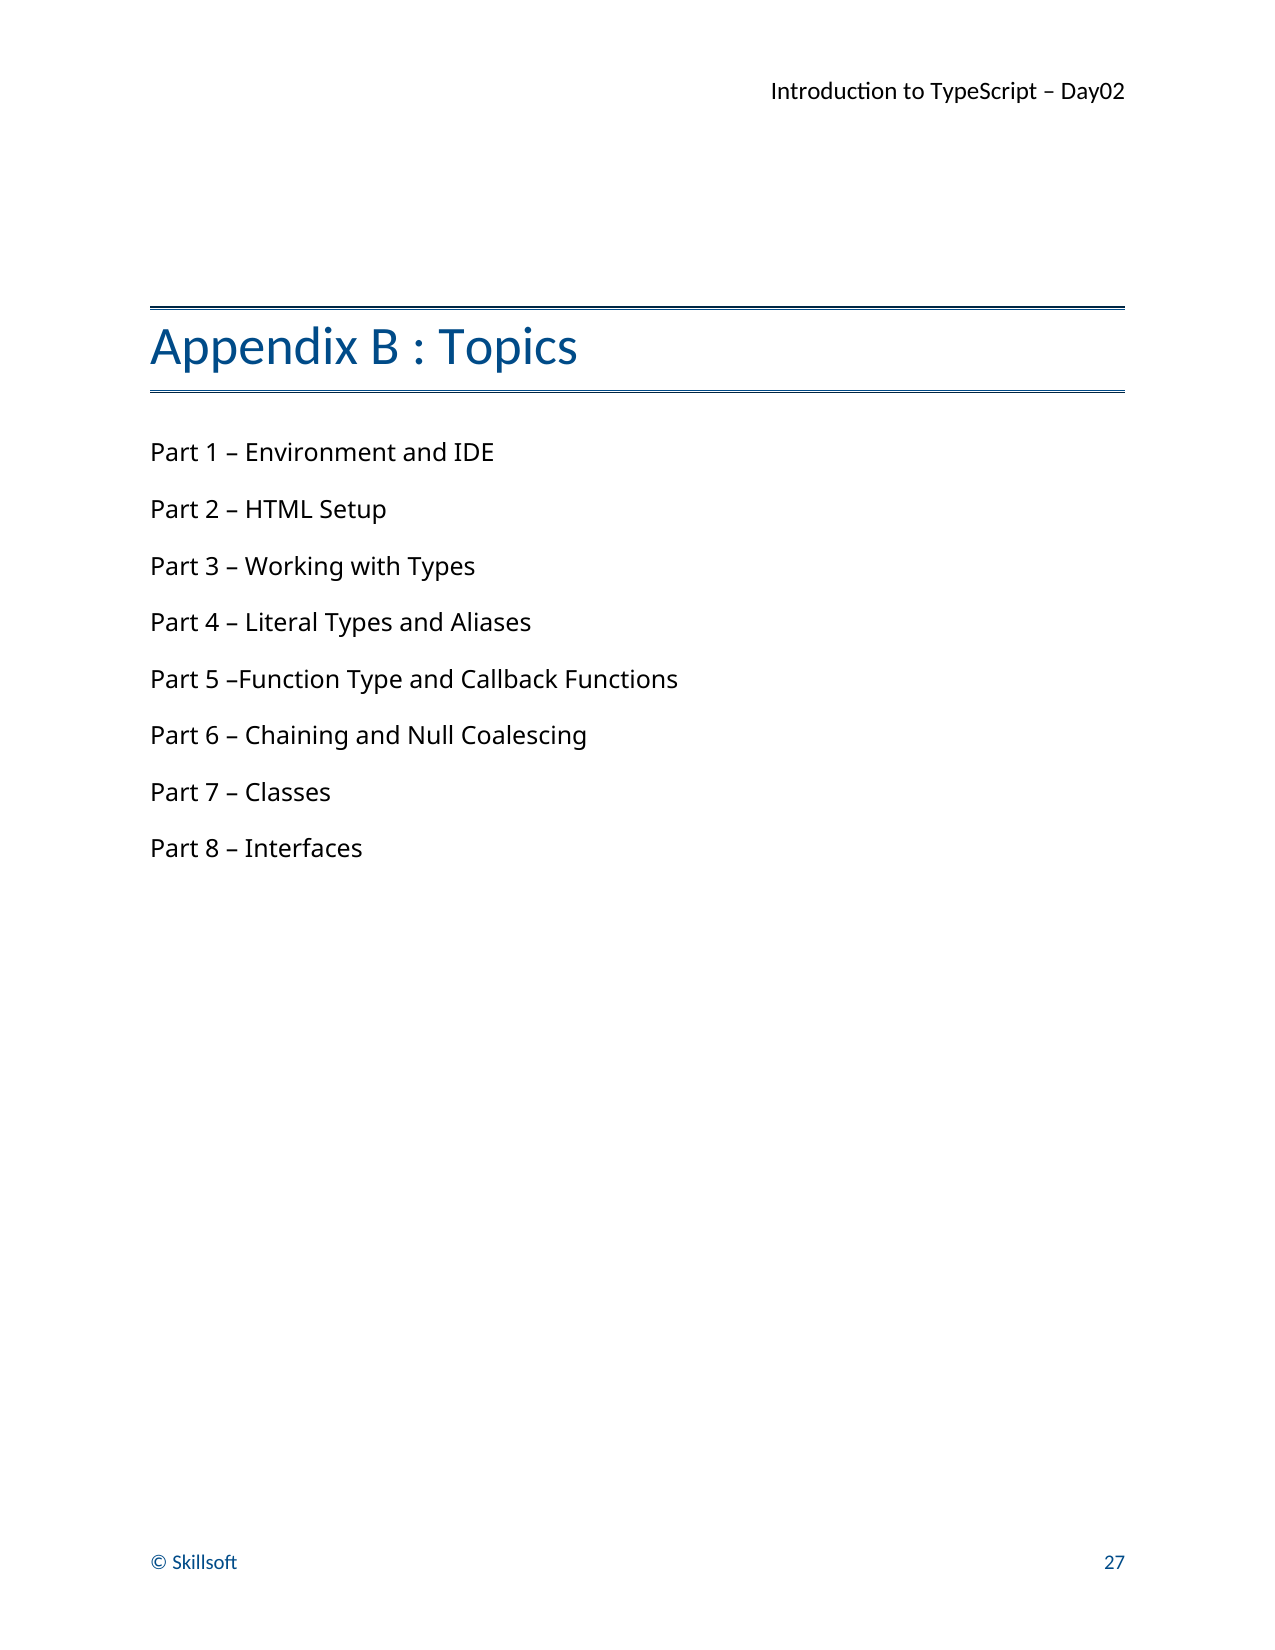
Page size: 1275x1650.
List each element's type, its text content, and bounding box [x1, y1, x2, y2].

text Part 6 – Chaining and Null Coalescing [150, 718, 1125, 752]
text Part 3 – Working with Types [150, 548, 1125, 582]
text Part 4 – Literal Types and Aliases [150, 605, 1125, 639]
title Appendix B : Topics [150, 310, 1125, 390]
text Part 2 – HTML Setup [150, 492, 1125, 526]
text Part 7 – Classes [150, 774, 1125, 808]
text Part 5 –Function Type and Callback Functions [150, 661, 1125, 695]
text Part 1 – Environment and IDE [150, 435, 1125, 469]
text Part 8 – Interfaces [150, 831, 1125, 865]
